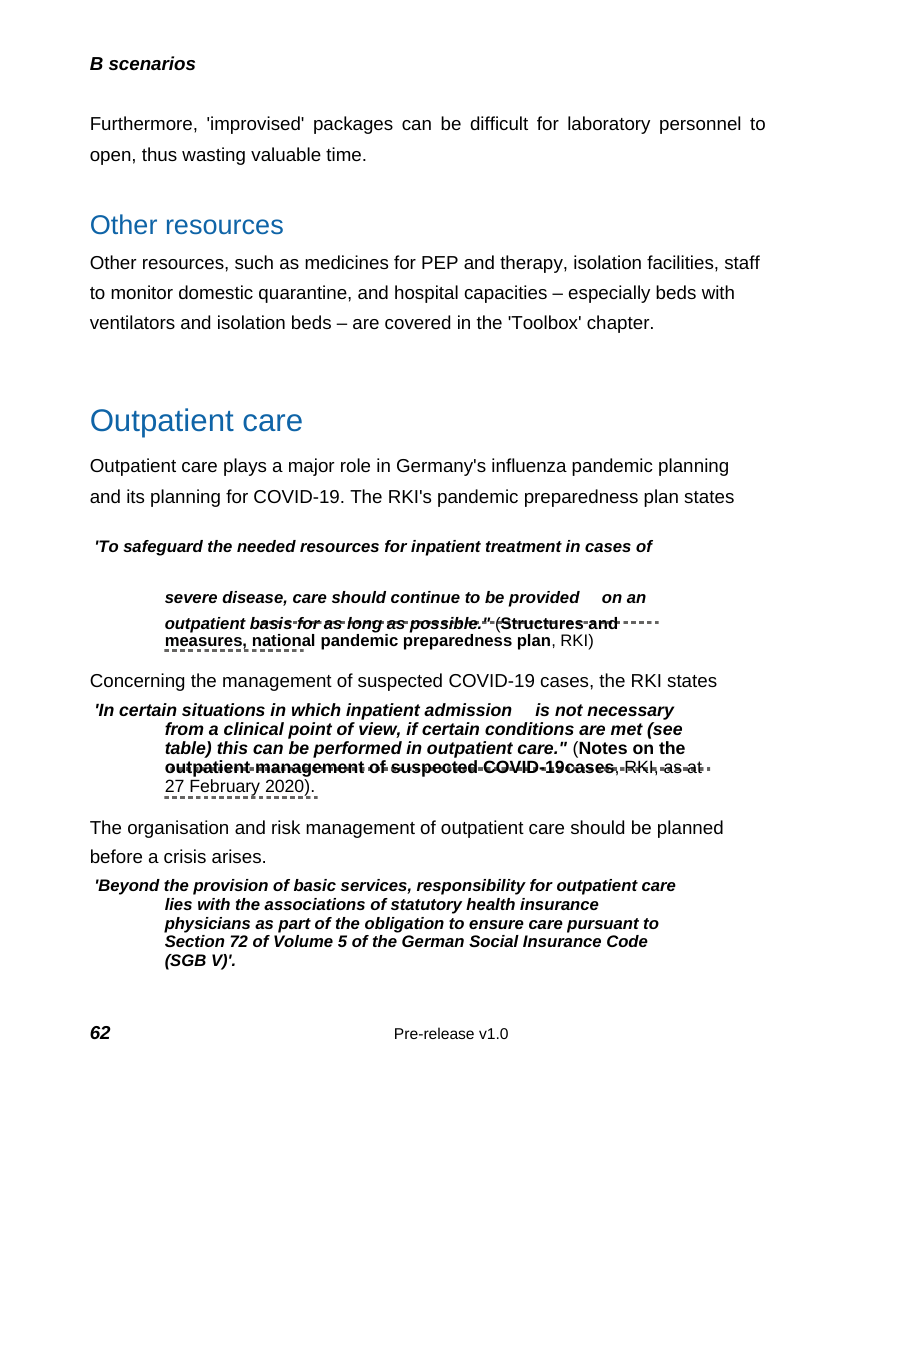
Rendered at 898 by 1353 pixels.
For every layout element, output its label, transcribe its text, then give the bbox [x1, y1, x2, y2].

text Outpatient care [89, 402, 779, 438]
text The organisation and risk management of outpatient care should be planned before a crisis arises. [89, 817, 779, 868]
text Outpatient care plays a major role in Germany's influenza pandemic planning and its planning for COVID-19. The RKI's pandemic preparedness plan states [89, 454, 756, 507]
text 'Beyond the provision of basic services, responsibility for outpatient care lies with the associations of statutory health insurance physicians as part of the obligation to ensure care pursuant to Section 72 of Volume 5 of the German Social Insurance Code (SGB V)'. [94, 876, 687, 970]
text 62 Pre-release v1.0 [89, 1021, 779, 1043]
text 'To safeguard the needed resources for inpatient treatment in cases of severe disease, care should continue to be provided on an outpatient basis for as long as possible." (Structures and measures, national pandemic preparedness plan, RKI) [94, 539, 673, 649]
text B scenarios [89, 53, 779, 75]
text Furthermore, 'improvised' packages can be difficult for laboratory personnel to open, thus wasting valuable time. [89, 113, 767, 165]
text 'In certain situations in which inpatient admission is not necessary from a clinical point of view, if certain conditions are met (see table) this can be performed in outpatient care." (Notes on the outpatient management of suspected COVID-19cases, RKI, as at 27 February 2020). [94, 701, 710, 797]
text Other resources, such as medicines for PEP and therapy, isolation facilities, staff to monitor domestic quarantine, and hospital capacities – especially beds with ventilators and isolation beds – are covered in the 'Toolbox' chapter. [89, 252, 777, 333]
text Concerning the management of suspected COVID-19 cases, the RKI states [89, 670, 779, 691]
text Other resources [89, 209, 779, 240]
